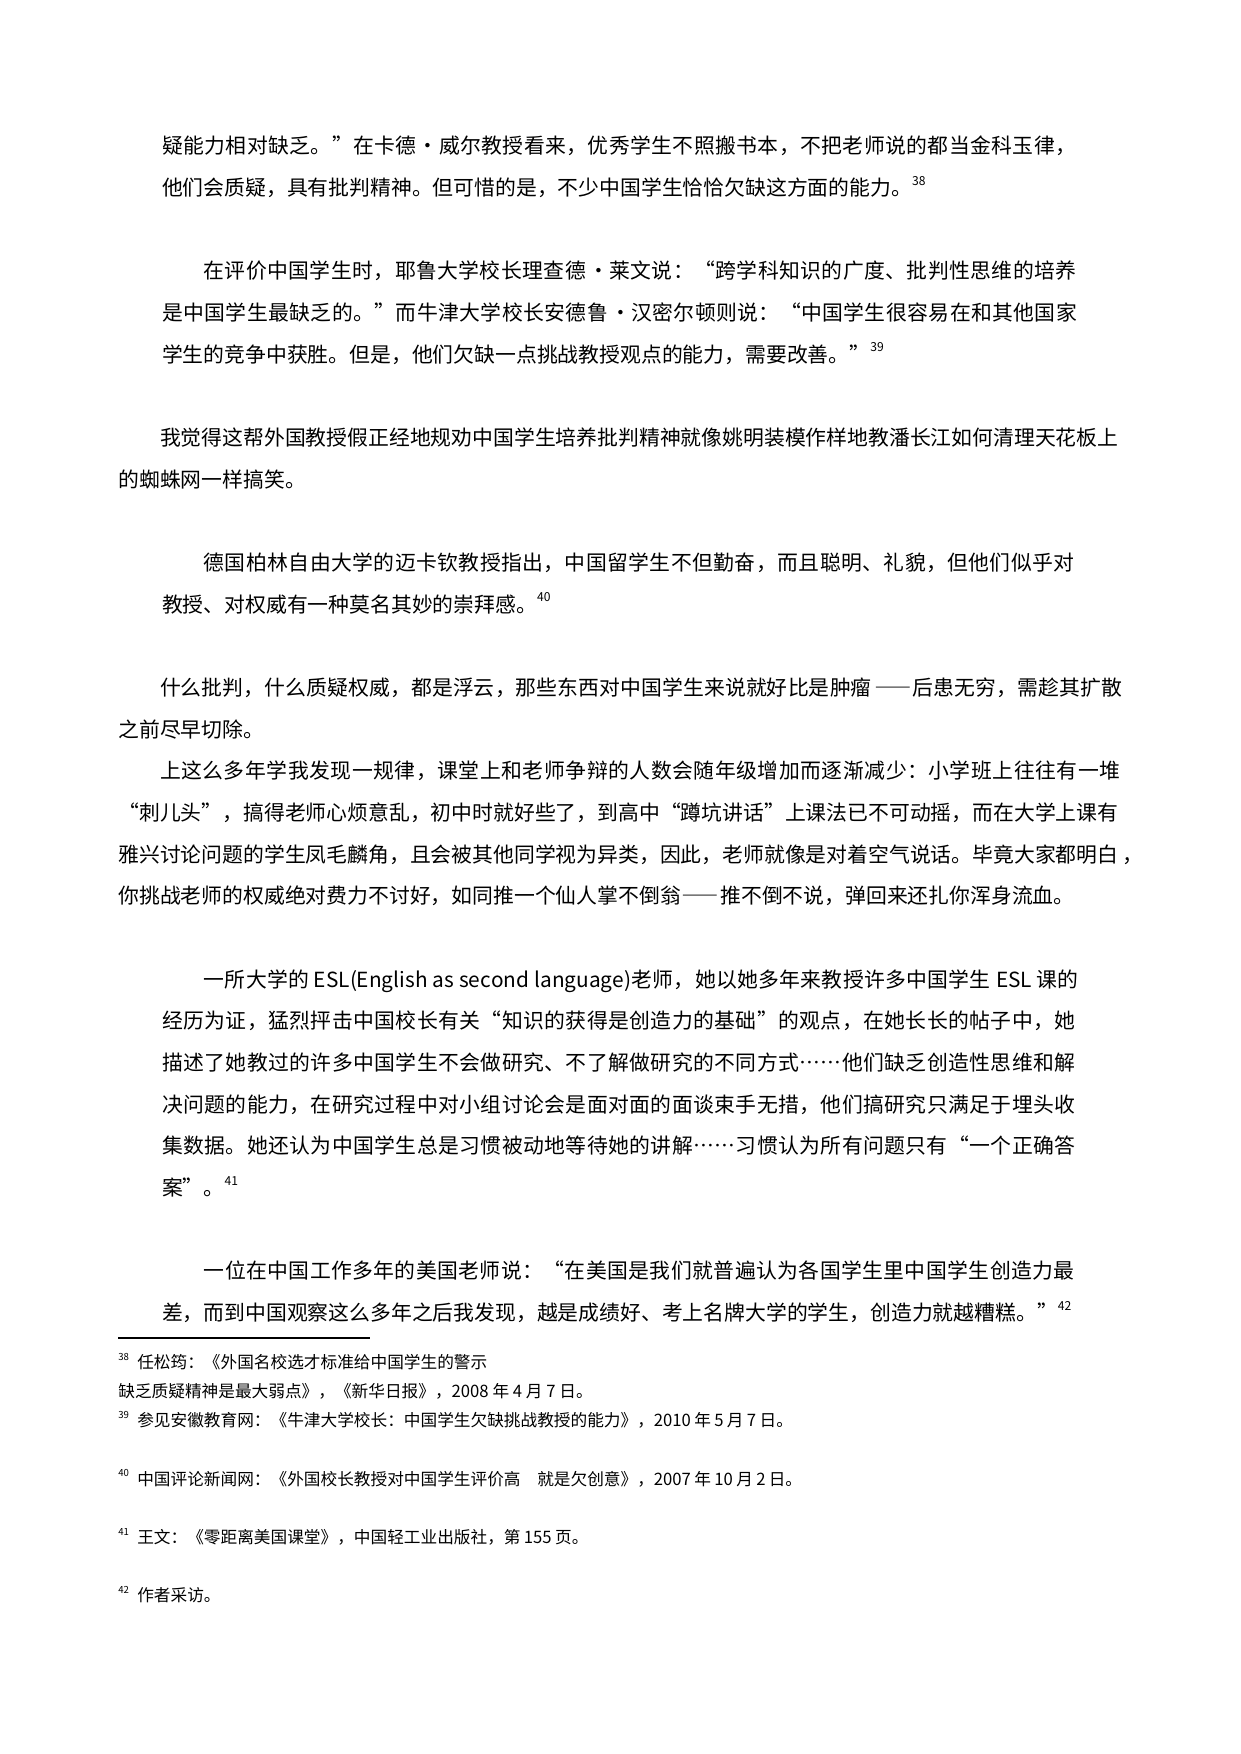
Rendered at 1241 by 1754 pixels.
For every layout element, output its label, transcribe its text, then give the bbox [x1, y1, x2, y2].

text 一所大学的ESL(English as second language)老师，她以她多年来教授许多中国学生ESL课的经历为证，猛烈抨击中国校长有关“知识的获得是创造力的基础”的观点，在她长长的帖子中，她描述了她教过的许多中国学生不会做研究、不了解做研究的不同方式……他们缺乏创造性思维和解决问题的能力，在研究过程中对小组讨论会是面对面的面谈束手无措，他们搞研究只满足于埋头收集数据。她还认为中国学生总是习惯被动地等待她的讲解……习惯认为所有问题只有“一个正确答案”。 [162, 951, 1078, 1201]
text 德国柏林自由大学的迈卡钦教授指出，中国留学生不但勤奋，而且聪明、礼貌，但他们似乎对教授、对权威有一种莫名其妙的崇拜感。 [162, 535, 1078, 618]
text 在评价中国学生时，耶鲁大学校长理查德·莱文说：“跨学科知识的广度、批判性思维的培养是中国学生最缺乏的。”而牛津大学校长安德鲁·汉密尔顿则说：“中国学生很容易在和其他国家学生的竞争中获胜。但是，他们欠缺一点挑战教授观点的能力，需要改善。” [162, 243, 1078, 368]
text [162, 118, 1078, 201]
text 什么批判，什么质疑权威，都是浮云，那些东西对中国学生来说就好比是肿瘤—后患无穷，需趁其扩散之前尽早切除。 [118, 660, 1122, 743]
text 上这么多年学我发现一规律，课堂上和老师争辩的人数会随年级增加而逐渐减少：小学班上往往有一堆“刺儿头”，搞得老师心烦意乱，初中时就好些了，到高中“蹲坑讲话”上课法已不可动摇，而在大学上课有雅兴讨论问题的学生凤毛麟角，且会被其他同学视为异类，因此，老师就像是对着空气说话。毕竟大家都明白，你挑战老师的权威绝对费力不讨好，如同推一个仙人掌不倒翁—推不倒不说，弹回来还扎你浑身流血。 [118, 743, 1122, 910]
text 一位在中国工作多年的美国老师说：“在美国是我们就普遍认为各国学生里中国学生创造力最差，而到中国观察这么多年之后我发现，越是成绩好、考上名牌大学的学生，创造力就越糟糕。” [162, 1243, 1078, 1326]
text 我觉得这帮外国教授假正经地规劝中国学生培养批判精神就像姚明装模作样地教潘长江如何清理天花板上的蜘蛛网一样搞笑。 [118, 410, 1122, 493]
